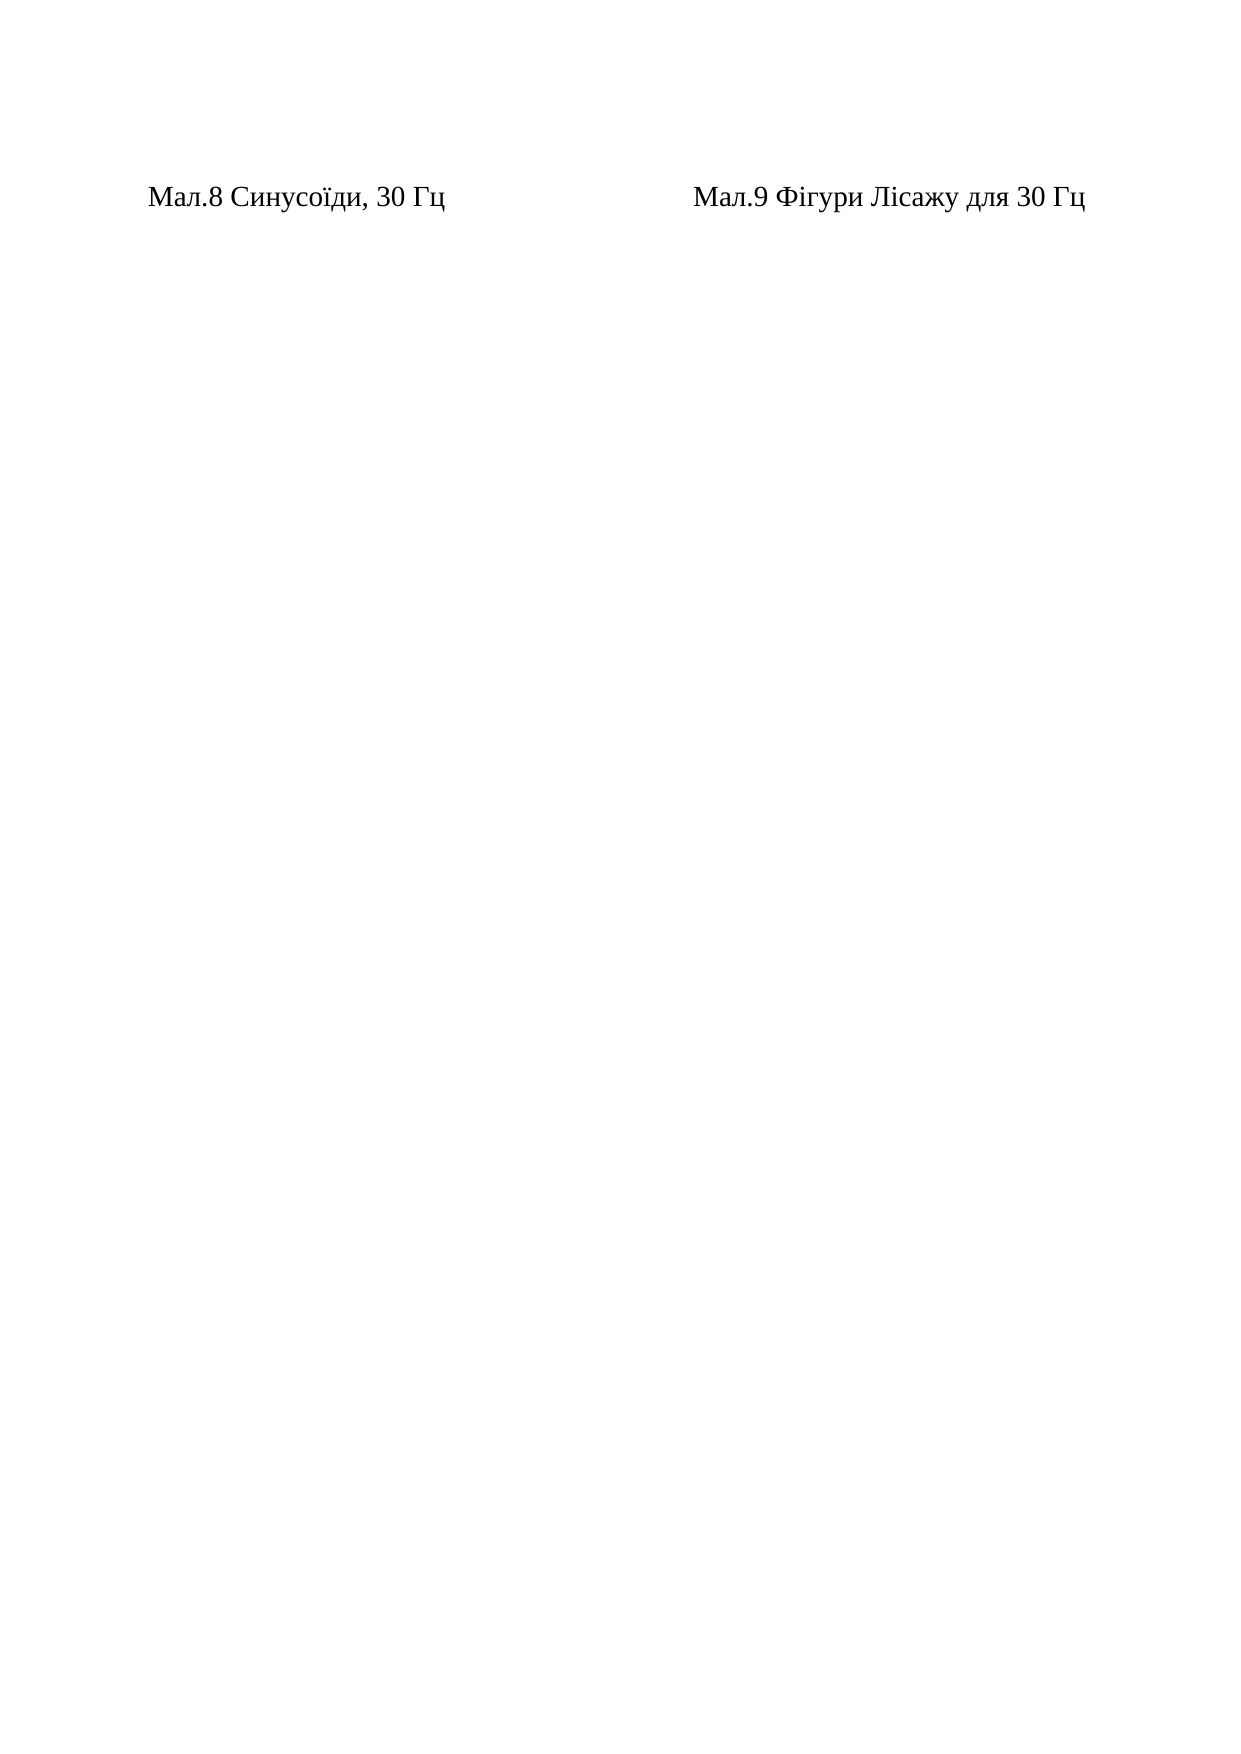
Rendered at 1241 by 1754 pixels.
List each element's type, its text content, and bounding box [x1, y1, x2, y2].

text Мал.8 Синусоїди, 30 Гц Мал.9 Фігури Лісажу для 30 Гц [148, 179, 1181, 213]
